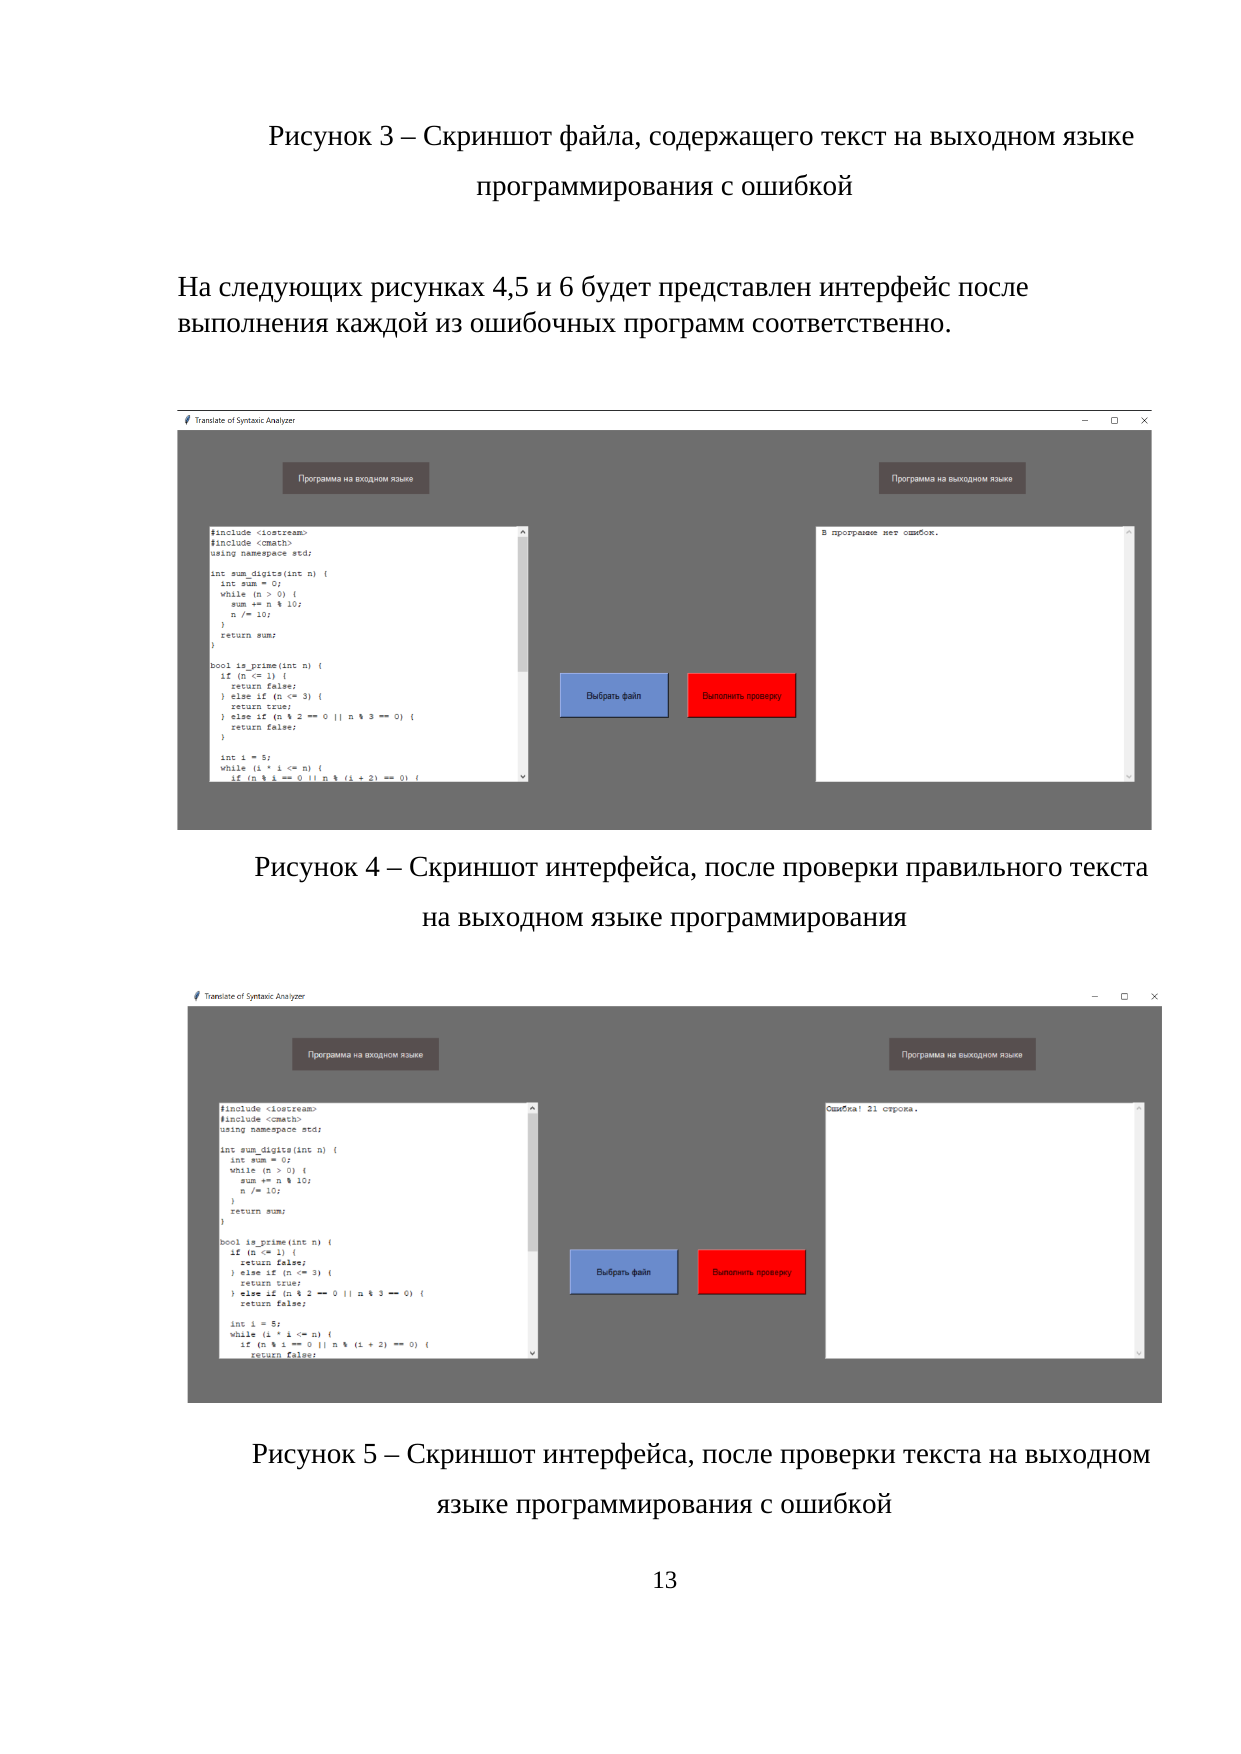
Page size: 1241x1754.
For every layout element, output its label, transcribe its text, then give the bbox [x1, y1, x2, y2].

picture [177, 410, 1152, 830]
picture [187, 988, 1162, 1403]
text На следующих рисунках 4,5 и 6 будет представлен интерфейс после выполнения каждой из ошибочных программ соответственно. [177, 269, 1152, 339]
text Рисунок 4 – Скриншот интерфейса, после проверки правильного текста на выходном языке программирования [177, 849, 1152, 932]
text Рисунок 3 – Скриншот файла, содержащего текст на выходном языке программирования с ошибкой [177, 118, 1152, 202]
